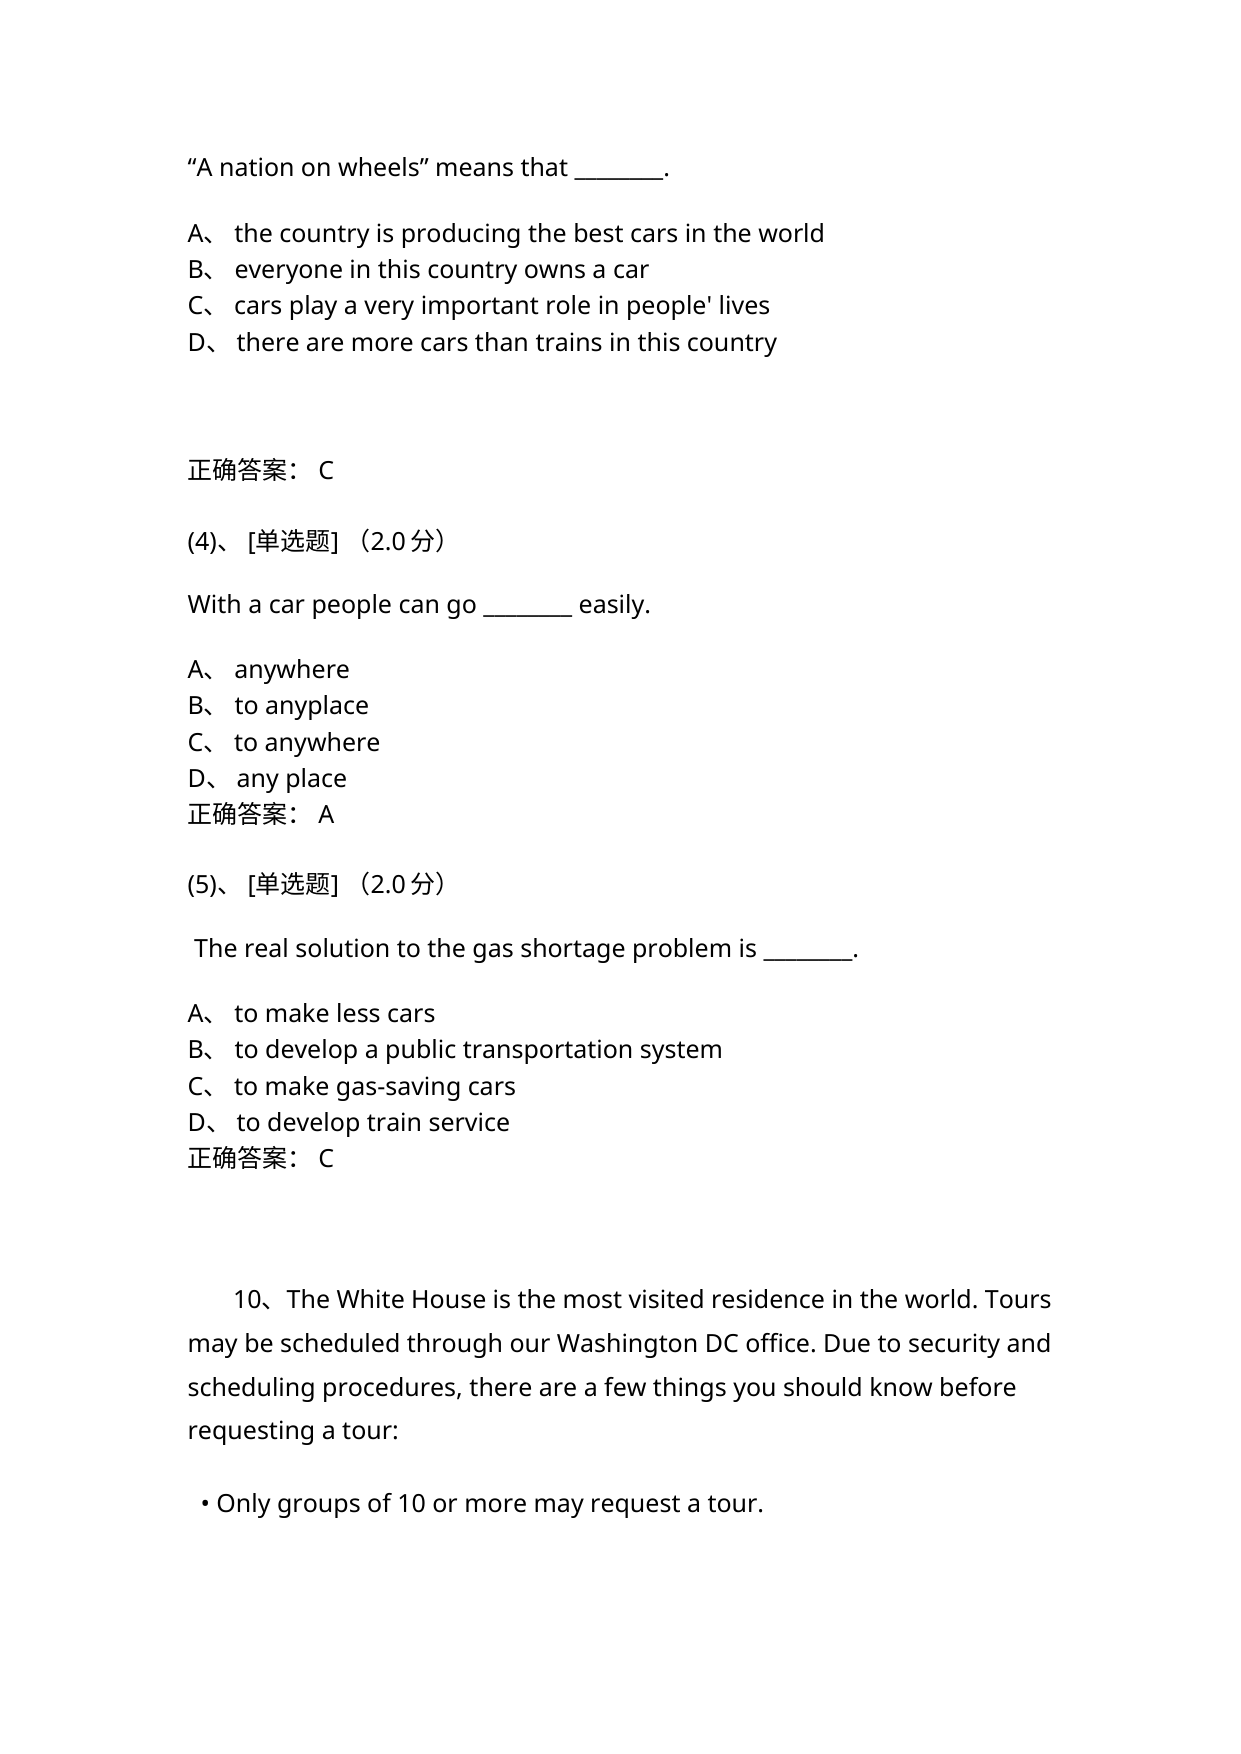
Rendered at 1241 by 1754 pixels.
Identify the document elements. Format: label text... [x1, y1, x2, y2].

text (4)、 [单选题] （2.0分） [187, 521, 1053, 557]
text B、 to anyplace [187, 686, 1053, 722]
text C、 to make gas-saving cars [187, 1066, 1053, 1102]
text C、 cars play a very important role in people' lives [187, 286, 1053, 322]
text C、 to anywhere [187, 722, 1053, 758]
text D、 there are more cars than trains in this country [187, 322, 1053, 358]
text 正确答案： A [187, 794, 1053, 831]
text A、 anywhere [187, 649, 1053, 686]
text The real solution to the gas shortage problem is ________. [187, 930, 1053, 964]
text B、 to develop a public transportation system [187, 1030, 1053, 1066]
text A、 to make less cars [187, 993, 1053, 1030]
text 正确答案： C [187, 1138, 1053, 1175]
text • Only groups of 10 or more may request a tour. [187, 1476, 1053, 1520]
text (5)、 [单选题] （2.0分） [187, 865, 1053, 901]
text 10、The White House is the most visited residence in the world. Tours may be scheduled through our Washington DC office. Due to security and scheduling procedures, there are a few things you should know before requesting a tour: [187, 1272, 1053, 1447]
text B、 everyone in this country owns a car [187, 249, 1053, 286]
text D、 to develop train service [187, 1102, 1053, 1138]
text A、 the country is producing the best cars in the world [187, 213, 1053, 249]
text “A nation on wheels” means that ________. [187, 150, 1053, 184]
text With a car people can go ________ easily. [187, 586, 1053, 620]
text 正确答案： C [187, 451, 1053, 487]
text D、 any place [187, 758, 1053, 794]
